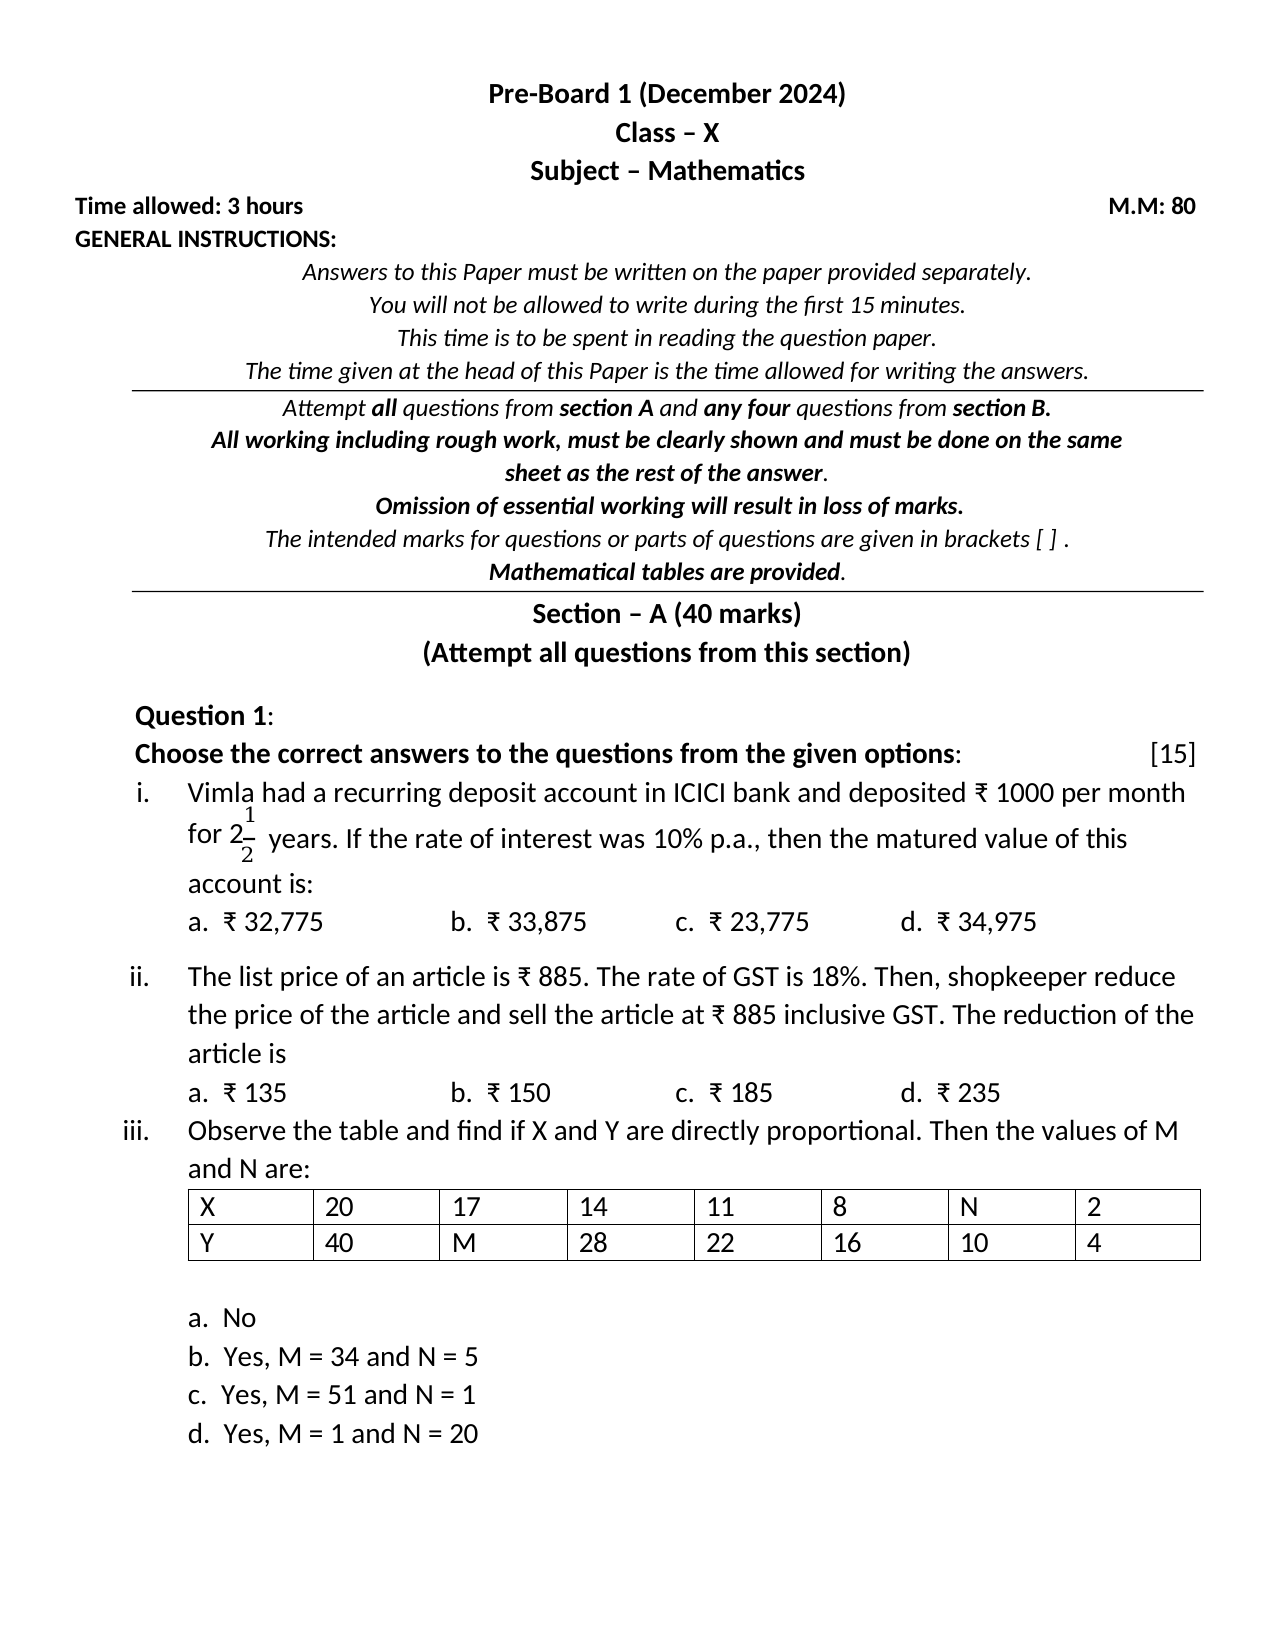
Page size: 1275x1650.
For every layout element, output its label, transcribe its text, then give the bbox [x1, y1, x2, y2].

list Yes, M = 1 and N = 20 [188, 1415, 1237, 1451]
table_cell 28 [568, 1225, 694, 1260]
text a. ₹ 135 b. ₹ 150 c. ₹ 185 d. ₹ 235 [188, 1074, 1237, 1109]
table_header N [949, 1190, 1075, 1224]
text The intended marks for questions or parts of questions are given in brackets [ ] . [98, 523, 1237, 554]
text Answers to this Paper must be written on the paper provided separately. [97, 256, 1237, 287]
list Yes, M = 34 and N = 5 [188, 1338, 1237, 1373]
table_header X [189, 1190, 313, 1224]
list Yes, M = 51 and N = 1 [188, 1376, 1237, 1412]
text GENERAL INSTRUCTIONS: [75, 224, 1237, 254]
text Pre-Board 1 (December 2024) Class – X [462, 75, 873, 149]
text Section – A (40 marks) (Attempt all questions from this section) [422, 587, 912, 669]
text years. If the rate of interest was 10% p.a., then the matured value of this [268, 825, 1237, 855]
table_header 8 [822, 1190, 948, 1224]
text 1 [243, 810, 1237, 825]
text Question 1: [135, 697, 1237, 733]
text Mathematical tables are provided. [463, 556, 873, 587]
text for 2 [188, 825, 255, 848]
table_header 17 [440, 1190, 567, 1224]
text This time is to be spent in reading the question paper. [96, 322, 1237, 353]
text a. ₹ 32,775 b. ₹ 33,875 c. ₹ 23,775 d. ₹ 34,975 [188, 903, 1237, 938]
text All working including rough work, must be clearly shown and must be done on the same sheet as the rest of the answer. [188, 424, 1146, 488]
table_cell 16 [822, 1225, 948, 1260]
list Vimla had a recurring deposit account in ICICI bank and deposited ₹ 1000 per month [136, 774, 1237, 810]
table_cell 40 [314, 1225, 439, 1260]
table_header 20 [314, 1190, 439, 1224]
text Subject – Mathematics [463, 152, 873, 188]
table_cell M [440, 1225, 567, 1260]
table_header 2 [1076, 1190, 1200, 1224]
table_cell 10 [949, 1225, 1075, 1260]
table_header 11 [695, 1190, 821, 1224]
list No [188, 1299, 1237, 1335]
list The list price of an article is ₹ 885. The rate of GST is 18%. Then, shopkeeper reduce the price of the article and sell the article at ₹ 885 inclusive GST. The reduction of the article is [129, 958, 1195, 1071]
text The time given at the head of this Paper is the time allowed for writing the answers. [97, 355, 1237, 385]
text 2 [75, 848, 255, 866]
table_header 14 [568, 1190, 694, 1224]
table_cell 22 [695, 1225, 821, 1260]
text Choose the correct answers to the questions from the given options: [15] [135, 735, 1237, 771]
text Attempt all questions from section A and any four questions from section B. [97, 386, 1237, 422]
text Time allowed: 3 hours M.M: 80 [75, 190, 1196, 221]
list Observe the table and find if X and Y are directly proportional. Then the values of M and N are: [122, 1112, 1179, 1186]
text Omission of essential working will result in loss of marks. [102, 490, 1237, 521]
table_cell 4 [1076, 1225, 1200, 1260]
text You will not be allowed to write during the first 15 minutes. [97, 289, 1237, 320]
table_cell Y [189, 1225, 313, 1260]
text account is: [188, 866, 1237, 900]
